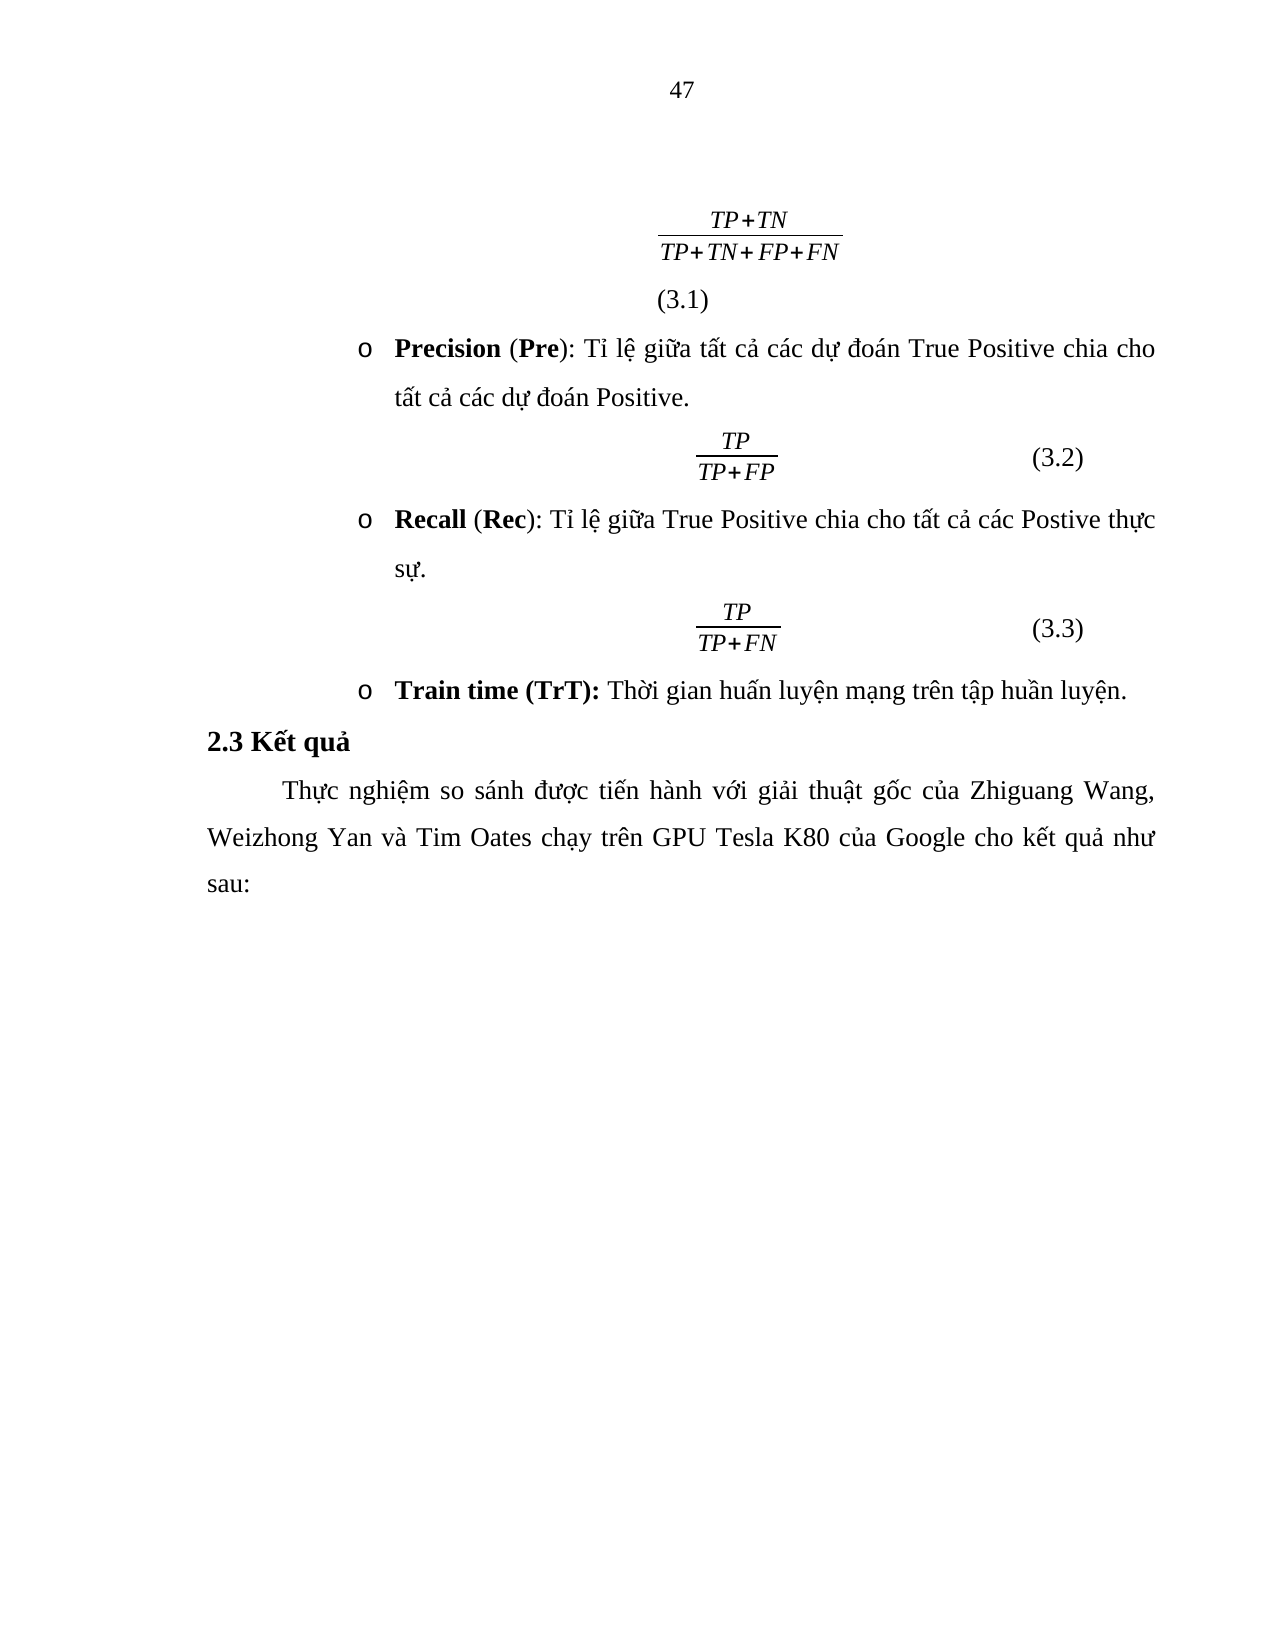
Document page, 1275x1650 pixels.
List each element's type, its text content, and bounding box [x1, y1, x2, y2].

text (3.1) [619, 207, 1157, 315]
text (3.3) [694, 598, 1157, 657]
text (3.2) [694, 427, 1157, 486]
list Train time (TrT): Thời gian huấn luyện mạng trên tập huần luyện. [357, 674, 1157, 707]
list Precision (Pre): Tỉ lệ giữa tất cả các dự đoán True Positive chia cho tất cả các dự đoán Positive. [357, 332, 1157, 412]
text 2.3 Kết quả [207, 724, 1157, 757]
text Thực nghiệm so sánh được tiến hành với giải thuật gốc của Zhiguang Wang, Weizhong Yan và Tim Oates chạy trên GPU Tesla K80 của Google cho kết quả như sau: [207, 774, 1157, 899]
list Recall (Rec): Tỉ lệ giữa True Positive chia cho tất cả các Postive thực sự. [357, 503, 1157, 583]
